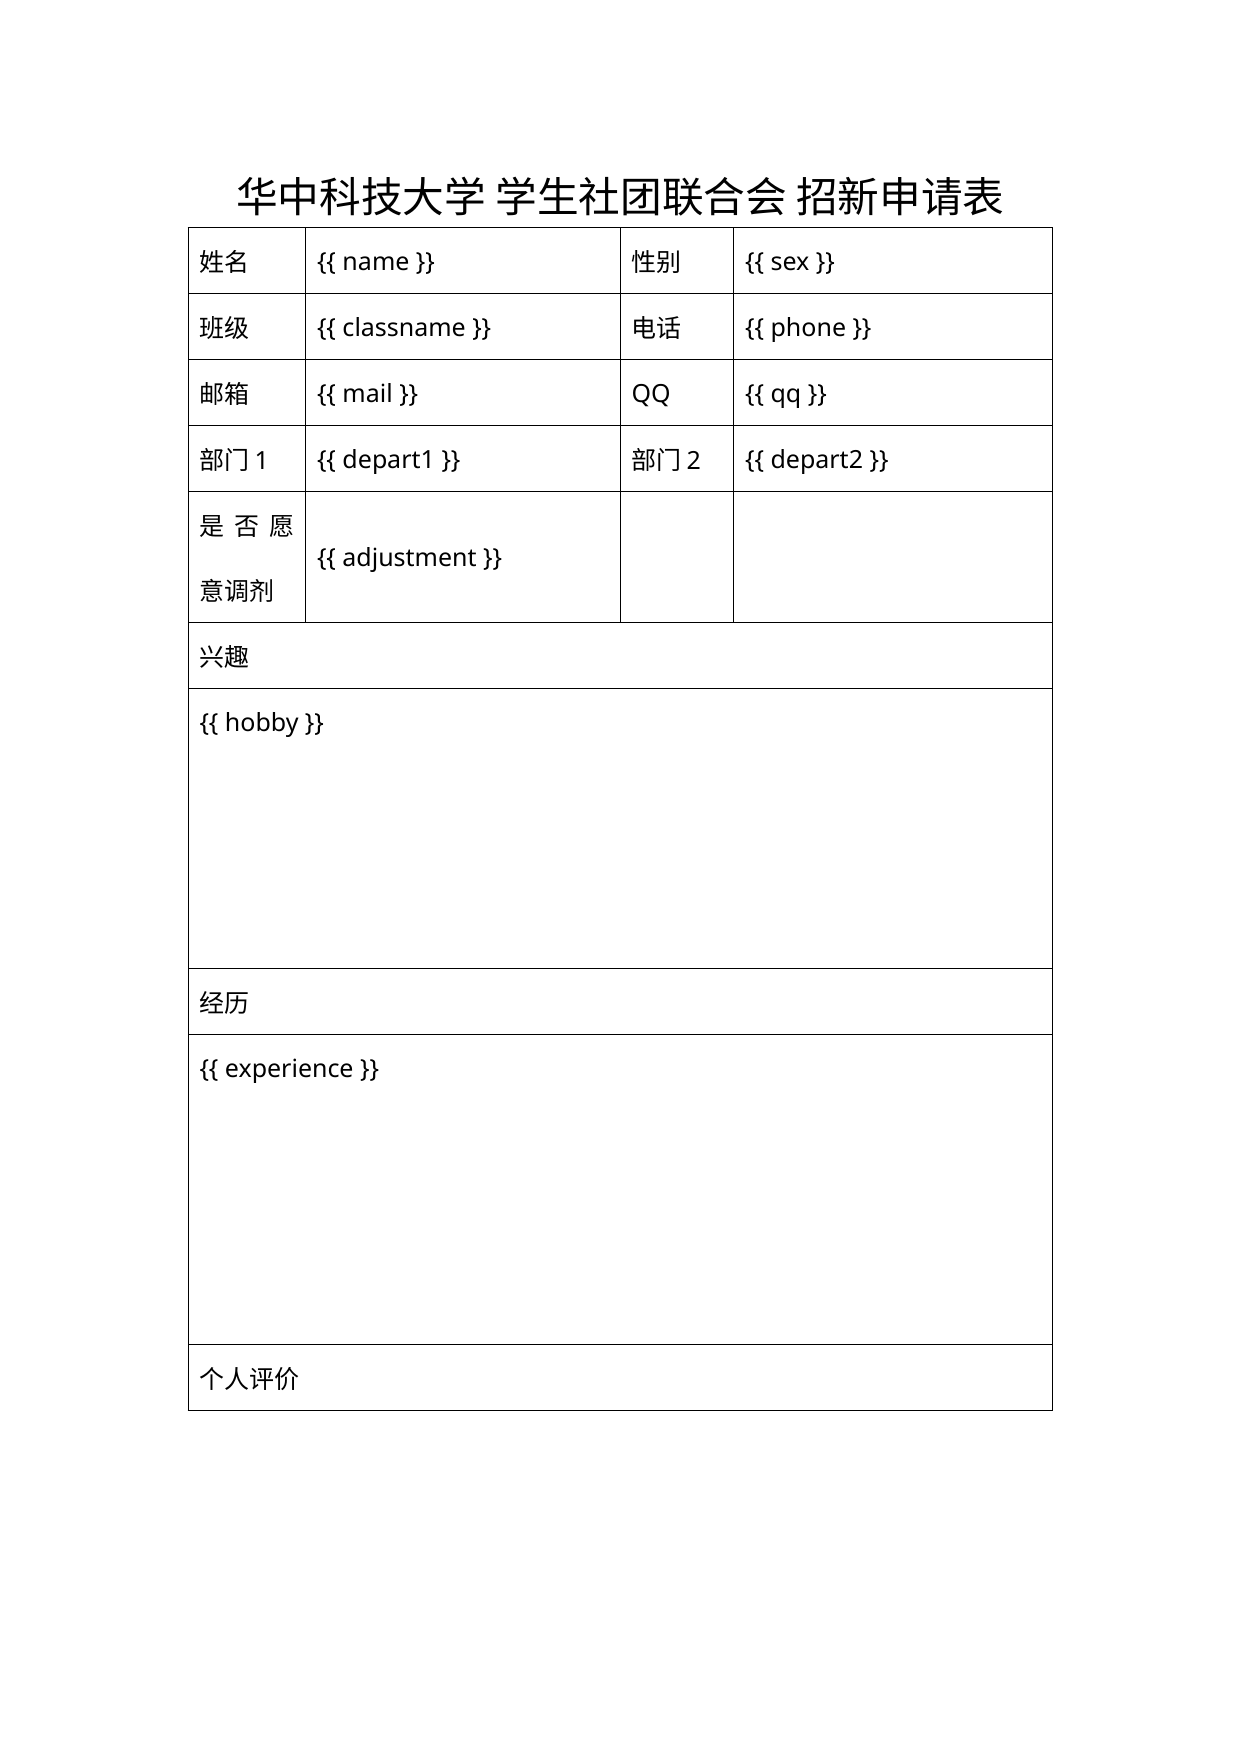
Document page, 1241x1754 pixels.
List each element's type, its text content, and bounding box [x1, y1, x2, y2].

table_cell {{ depart1 }} [306, 426, 620, 491]
table_cell 个人评价 [189, 1345, 1052, 1410]
table_cell 兴趣 [189, 623, 1052, 688]
table_cell {{ phone }} [734, 294, 1052, 359]
table_cell {{ classname }} [306, 294, 620, 359]
table_cell {{ qq }} [734, 360, 1052, 425]
table_cell {{ adjustment }} [306, 492, 620, 622]
table_cell 部门1 [189, 426, 305, 491]
table_cell QQ [621, 360, 733, 425]
table_cell {{ hobby }} [189, 689, 1052, 968]
table_cell {{ experience }} [189, 1035, 1052, 1344]
table_cell 电话 [621, 294, 733, 359]
table_cell 班级 [189, 294, 305, 359]
table_cell 经历 [189, 969, 1052, 1034]
table_header {{ name }} [306, 228, 620, 293]
table_cell 是否愿意调剂 [189, 492, 305, 622]
table_header 性别 [621, 228, 733, 293]
table_cell {{ depart2 }} [734, 426, 1052, 491]
table_cell 邮箱 [189, 360, 305, 425]
table_header 姓名 [189, 228, 305, 293]
table_cell [621, 492, 733, 622]
table_cell {{ mail }} [306, 360, 620, 425]
table_header {{ sex }} [734, 228, 1052, 293]
text 华中科技大学 学生社团联合会 招新申请表 [187, 162, 1053, 227]
table_cell 部门2 [621, 426, 733, 491]
table_cell [734, 492, 1052, 622]
